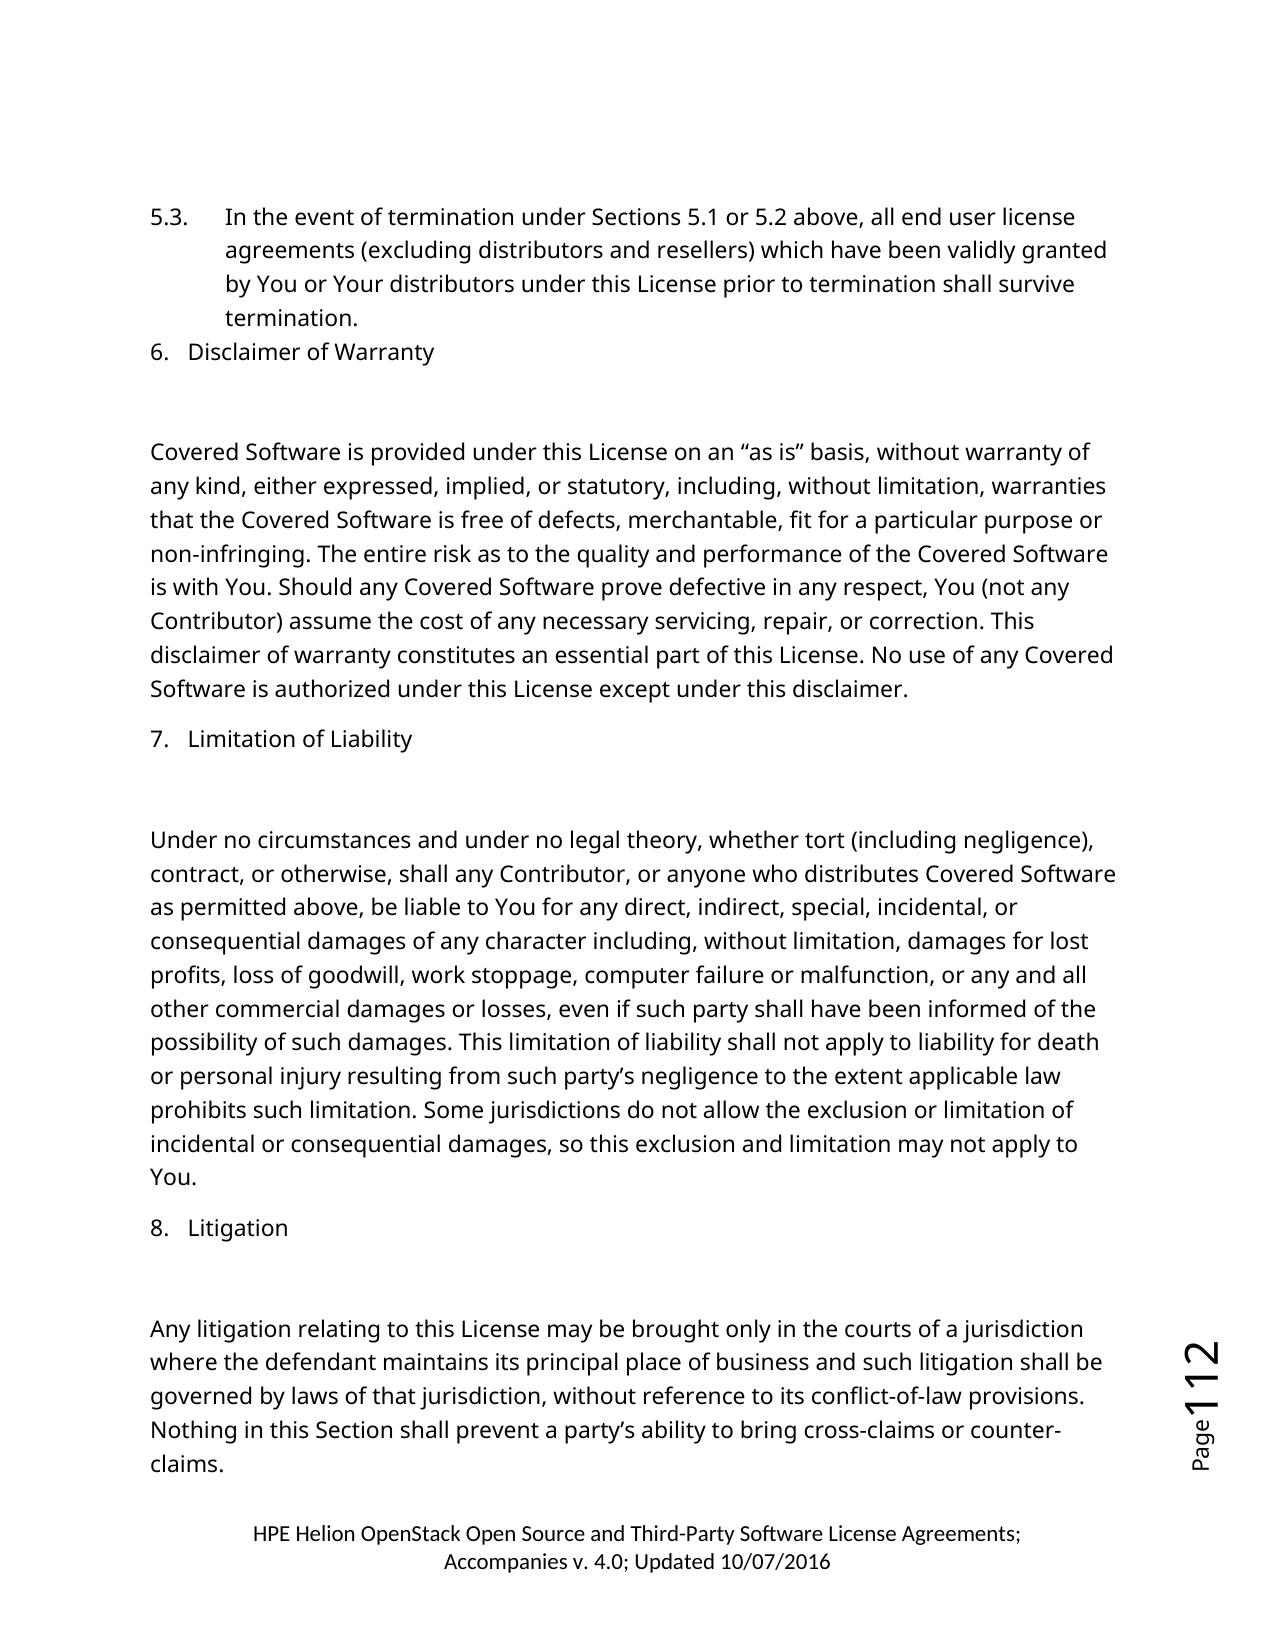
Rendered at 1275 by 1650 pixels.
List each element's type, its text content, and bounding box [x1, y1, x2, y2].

list In the event of termination under Sections 5.1 or 5.2 above, all end user license agreements (excluding distributors and resellers) which have been validly granted by You or Your distributors under this License prior to termination shall survive termination. [150, 200, 1125, 333]
list Limitation of Liability [150, 723, 1125, 754]
list Litigation [150, 1212, 1125, 1243]
text Covered Software is provided under this License on an “as is” basis, without warranty of any kind, either expressed, implied, or statutory, including, without limitation, warranties that the Covered Software is free of defects, merchantable, fit for a particular purpose or non-infringing. The entire risk as to the quality and performance of the Covered Software is with You. Should any Covered Software prove defective in any respect, You (not any Contributor) assume the cost of any necessary servicing, repair, or correction. This disclaimer of warranty constitutes an essential part of this License. No use of any Covered Software is authorized under this License except under this disclaimer. [150, 436, 1125, 704]
text Any litigation relating to this License may be brought only in the courts of a jurisdiction where the defendant maintains its principal place of business and such litigation shall be governed by laws of that jurisdiction, without reference to its conflict-of-law provisions. Nothing in this Section shall prevent a party’s ability to bring cross-claims or counter-claims. [150, 1312, 1125, 1479]
list Disclaimer of Warranty [150, 335, 1125, 367]
text Under no circumstances and under no legal theory, whether tort (including negligence), contract, or otherwise, shall any Contributor, or anyone who distributes Covered Software as permitted above, be liable to You for any direct, indirect, special, incidental, or consequential damages of any character including, without limitation, damages for lost profits, loss of goodwill, work stoppage, computer failure or malfunction, or any and all other commercial damages or losses, even if such party shall have been informed of the possibility of such damages. This limitation of liability shall not apply to liability for death or personal injury resulting from such party’s negligence to the extent applicable law prohibits such limitation. Some jurisdictions do not allow the exclusion or limitation of incidental or consequential damages, so this exclusion and limitation may not apply to You. [150, 824, 1125, 1192]
